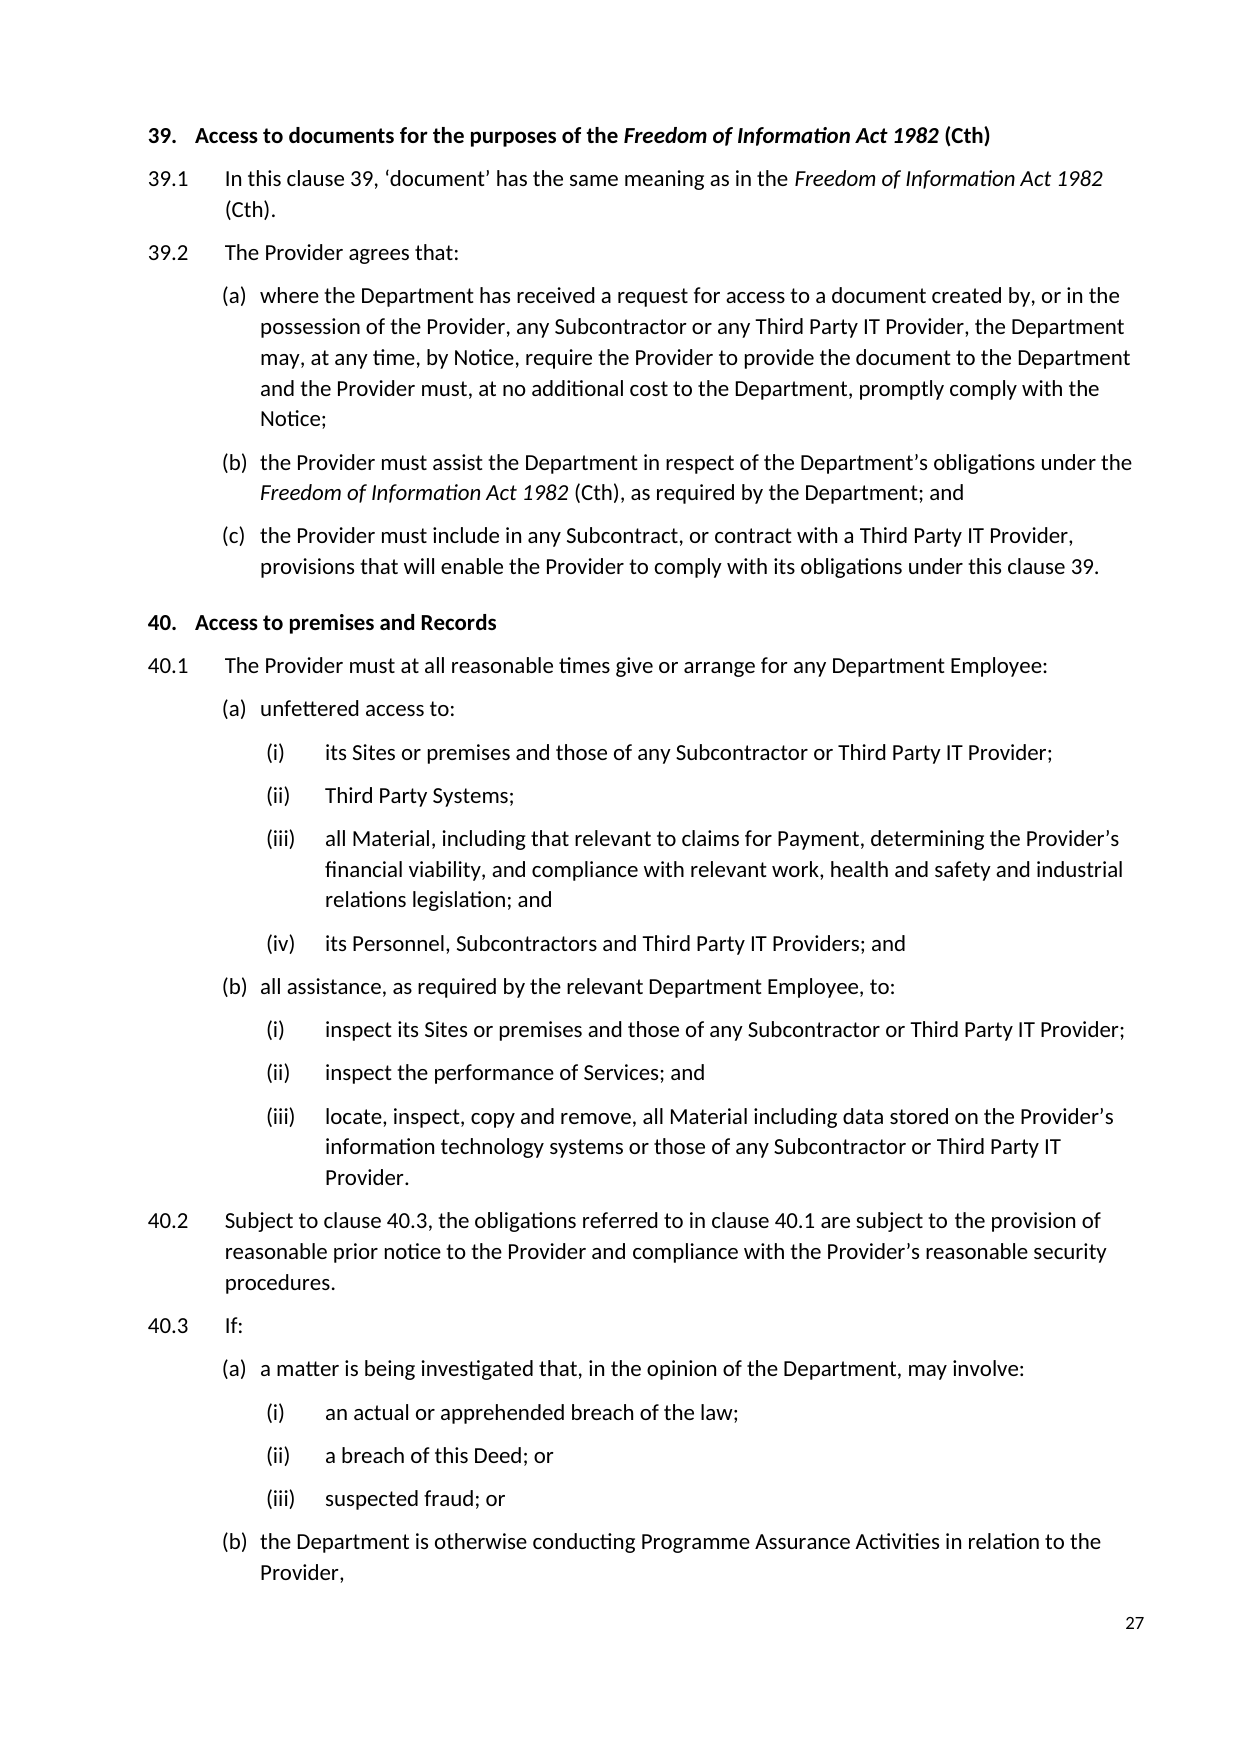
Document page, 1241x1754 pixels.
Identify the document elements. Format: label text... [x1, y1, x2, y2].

text Access to premises and Records [148, 608, 1144, 636]
text The Provider must at all reasonable times give or arrange for any Department Employee: [148, 651, 1144, 679]
text its Personnel, Subcontractors and Third Party IT Providers; and [266, 929, 1144, 957]
text the Department is otherwise conducting Programme Assurance Activities in relation to the Provider, [222, 1527, 1144, 1586]
text inspect its Sites or premises and those of any Subcontractor or Third Party IT Provider; [266, 1015, 1144, 1043]
text In this clause 39, ‘document’ has the same meaning as in the Freedom of Information Act 1982 (Cth). [148, 164, 1144, 223]
text Access to documents for the purposes of the Freedom of Information Act 1982 (Cth) [148, 121, 1144, 149]
text all assistance, as required by the relevant Department Employee, to: [222, 972, 1144, 1000]
text an actual or apprehended breach of the law; [266, 1398, 1144, 1426]
text unfettered access to: [222, 694, 1144, 722]
text suspected fraud; or [266, 1484, 1144, 1512]
text If: [148, 1311, 1144, 1339]
text its Sites or premises and those of any Subcontractor or Third Party IT Provider; [266, 738, 1144, 766]
text locate, inspect, copy and remove, all Material including data stored on the Provider’s information technology systems or those of any Subcontractor or Third Party IT Provider. [266, 1102, 1144, 1191]
text where the Department has received a request for access to a document created by, or in the possession of the Provider, any Subcontractor or any Third Party IT Provider, the Department may, at any time, by Notice, require the Provider to provide the document to the Department and the Provider must, at no additional cost to the Department, promptly comply with the Notice; [222, 281, 1144, 432]
text The Provider agrees that: [148, 238, 1144, 266]
text a breach of this Deed; or [266, 1441, 1144, 1469]
text Third Party Systems; [266, 781, 1144, 809]
text inspect the performance of Services; and [266, 1058, 1144, 1087]
text a matter is being investigated that, in the opinion of the Department, may involve: [222, 1354, 1144, 1382]
text Subject to clause 40.3, the obligations referred to in clause 40.1 are subject to the provision of reasonable prior notice to the Provider and compliance with the Provider’s reasonable security procedures. [148, 1206, 1144, 1296]
text all Material, including that relevant to claims for Payment, determining the Provider’s financial viability, and compliance with relevant work, health and safety and industrial relations legislation; and [266, 824, 1144, 914]
text the Provider must include in any Subcontract, or contract with a Third Party IT Provider, provisions that will enable the Provider to comply with its obligations under this clause 39. [222, 522, 1144, 580]
text the Provider must assist the Department in respect of the Department’s obligations under the Freedom of Information Act 1982 (Cth), as required by the Department; and [222, 448, 1144, 506]
